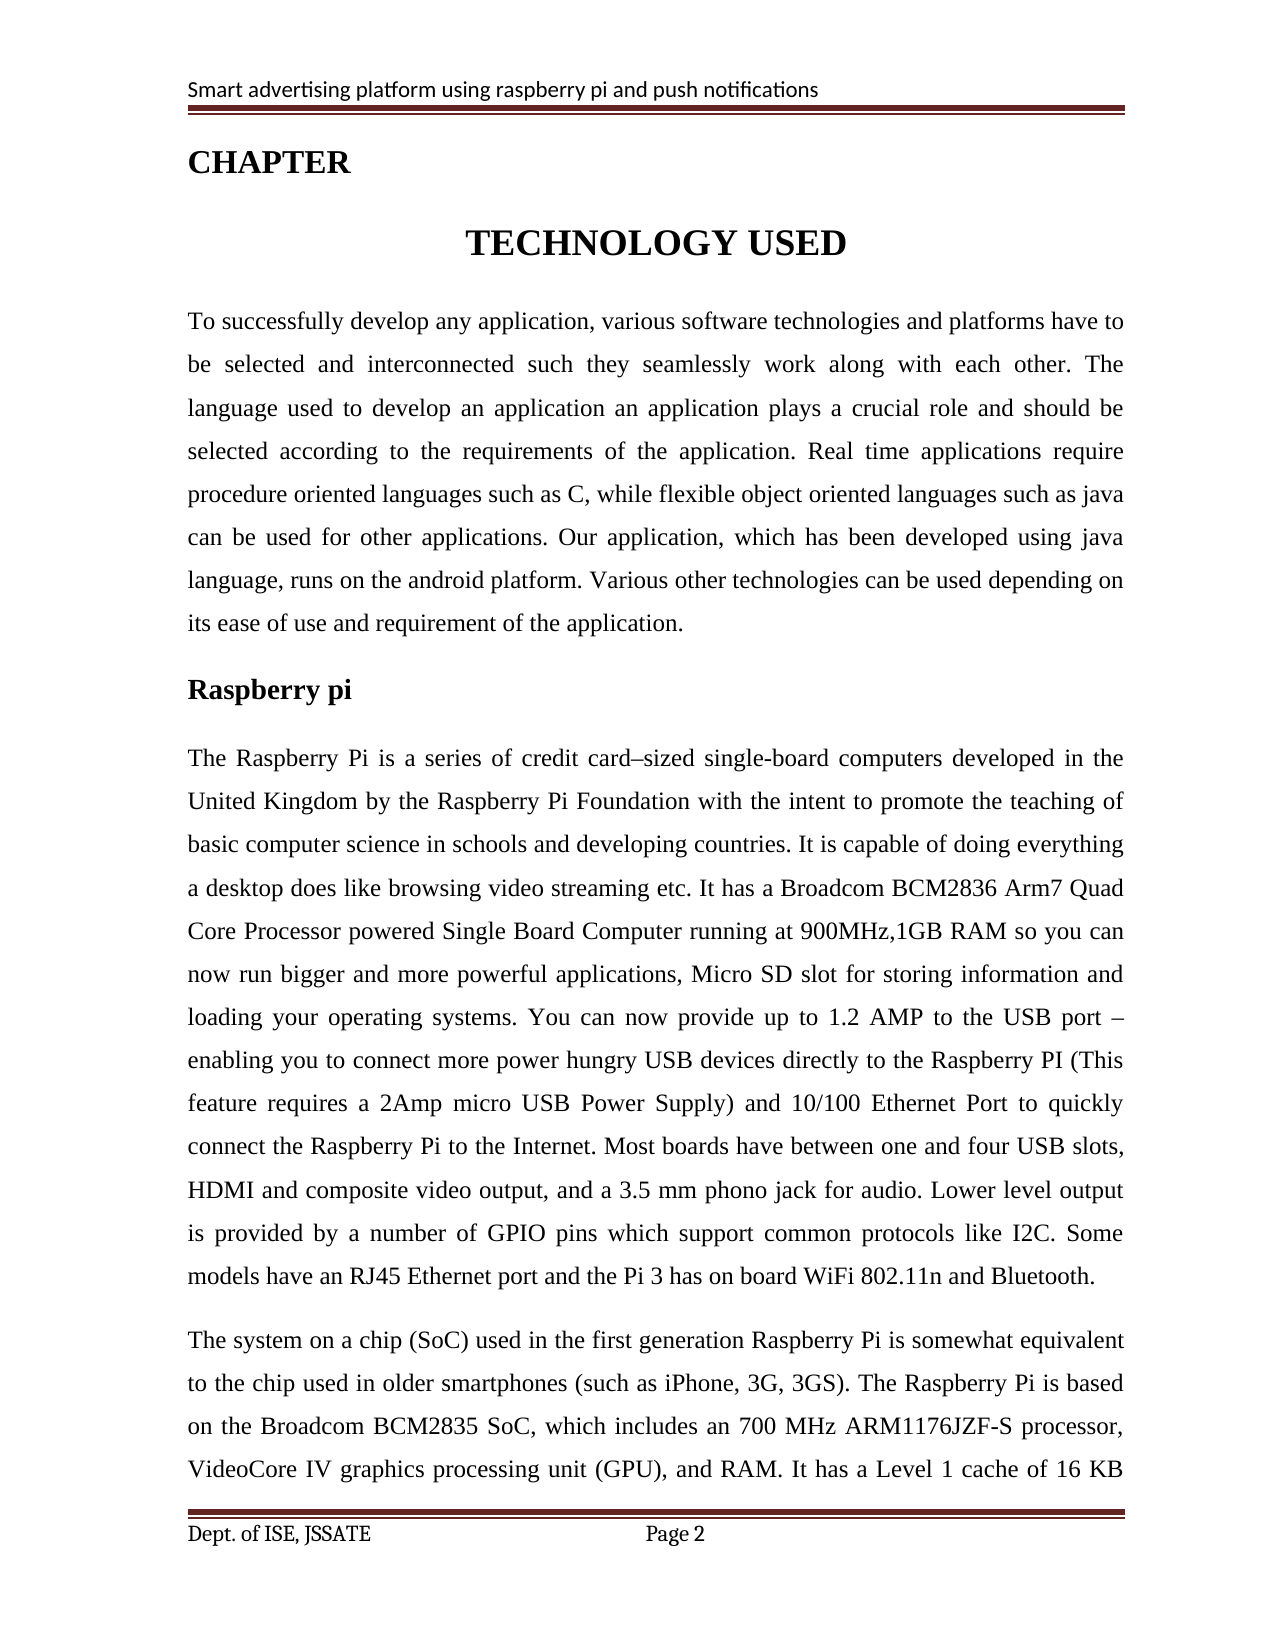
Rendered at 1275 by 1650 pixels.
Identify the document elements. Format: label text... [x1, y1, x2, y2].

text Raspberry pi [187, 672, 1125, 706]
text To successfully develop any application, various software technologies and platforms have to be selected and interconnected such they seamlessly work along with each other. The language used to develop an application an application plays a crucial role and should be selected according to the requirements of the application. Real time applications require procedure oriented languages such as C, while flexible object oriented languages such as java can be used for other applications. Our application, which has been developed using java language, runs on the android platform. Various other technologies can be used depending on its ease of use and requirement of the application. [187, 306, 1125, 637]
text The Raspberry Pi is a series of credit card–sized single-board computers developed in the United Kingdom by the Raspberry Pi Foundation with the intent to promote the teaching of basic computer science in schools and developing countries. It is capable of doing everything a desktop does like browsing video streaming etc. It has a Broadcom BCM2836 Arm7 Quad Core Processor powered Single Board Computer running at 900MHz,1GB RAM so you can now run bigger and more powerful applications, Micro SD slot for storing information and loading your operating systems. You can now provide up to 1.2 AMP to the USB port – enabling you to connect more power hungry USB devices directly to the Raspberry PI (This feature requires a 2Amp micro USB Power Supply) and 10/100 Ethernet Port to quickly connect the Raspberry Pi to the Internet. Most boards have between one and four USB slots, HDMI and composite video output, and a 3.5 mm phono jack for audio. Lower level output is provided by a number of GPIO pins which support common protocols like I2C. Some models have an RJ45 Ethernet port and the Pi 3 has on board WiFi 802.11n and Bluetooth. [187, 743, 1125, 1290]
text TECHNOLOGY USED [187, 221, 1125, 264]
text CHAPTER [187, 142, 1125, 181]
